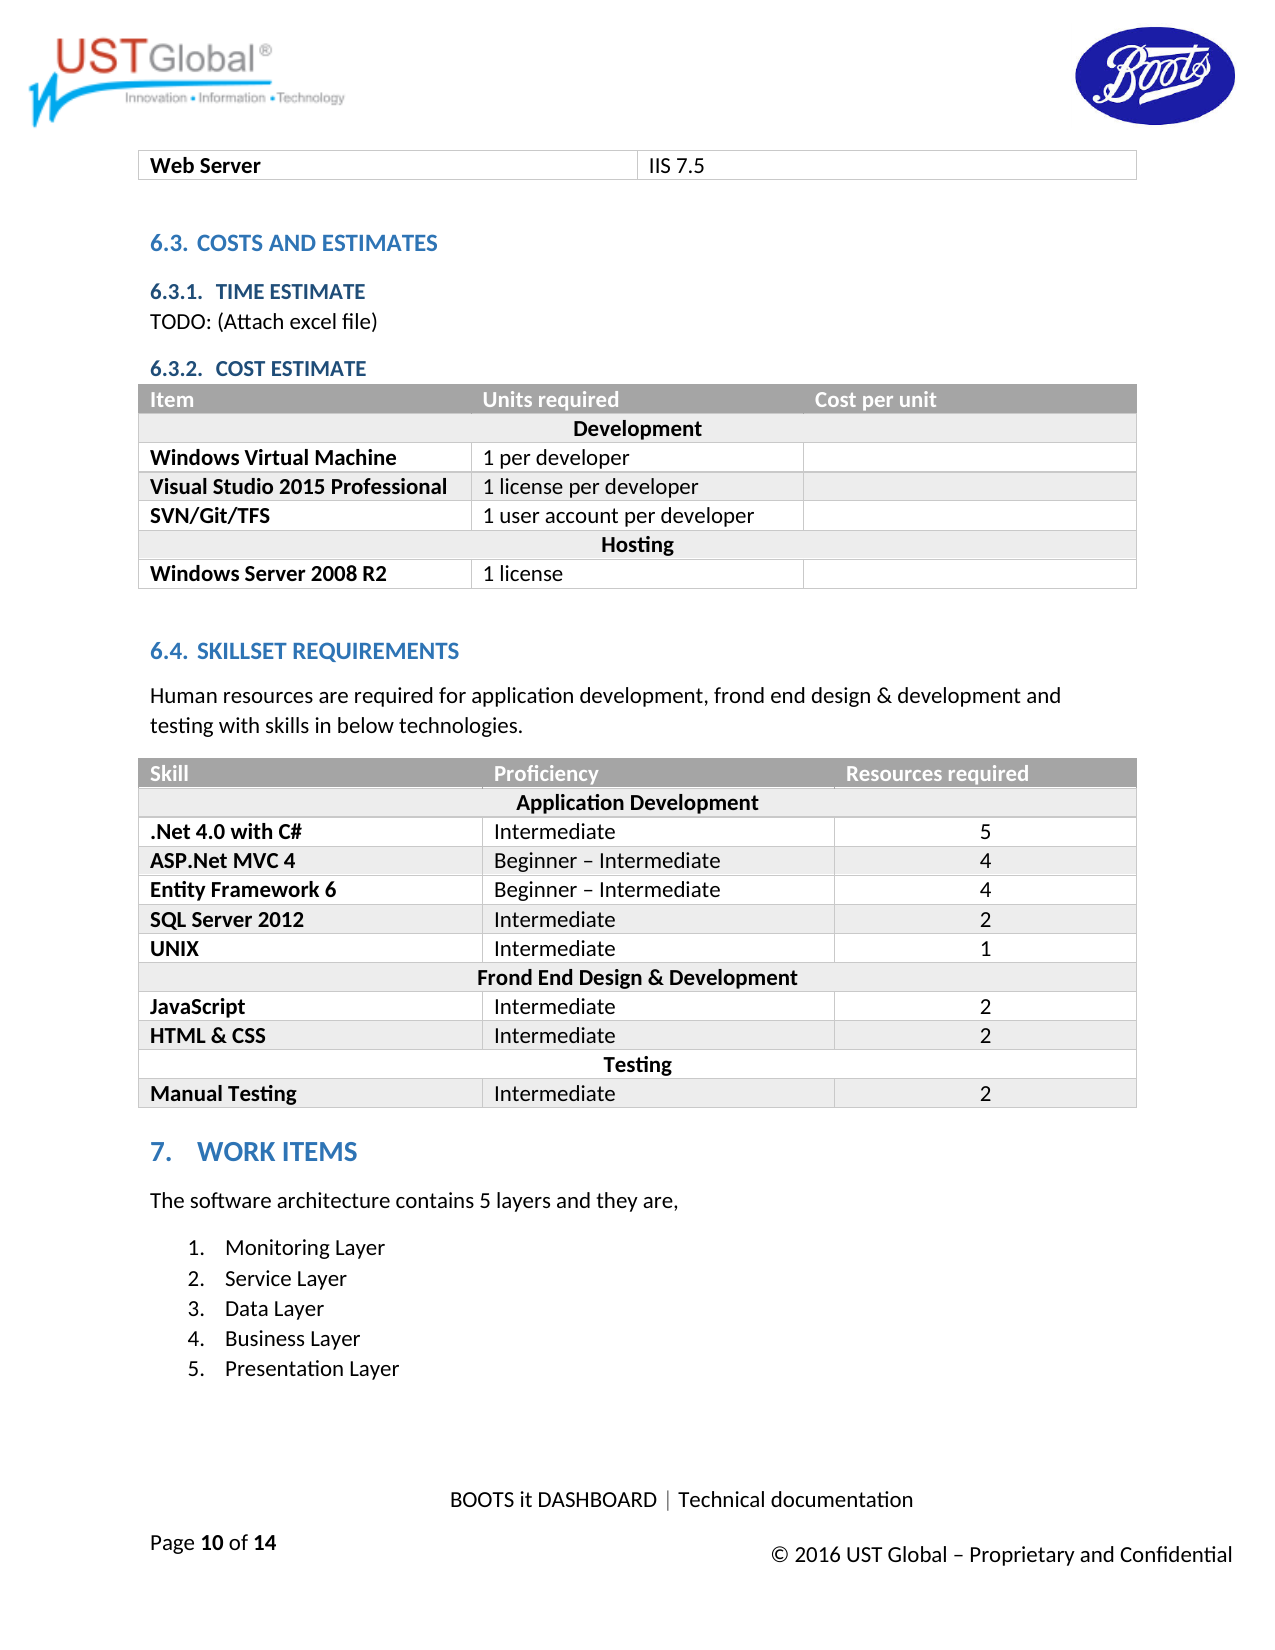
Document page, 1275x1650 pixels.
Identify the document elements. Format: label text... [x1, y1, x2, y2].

table_cell 1 license [472, 560, 803, 588]
table_header Proficiency [483, 759, 834, 787]
table_cell [804, 443, 1136, 471]
table_cell Windows Virtual Machine [139, 443, 471, 471]
table_header Units required [472, 385, 803, 413]
table_cell 1 [835, 934, 1136, 962]
list Data Layer [187, 1294, 1125, 1322]
table_cell Hosting [139, 531, 1136, 558]
table_cell Intermediate [483, 1021, 834, 1049]
table_cell SQL Server 2012 [139, 905, 482, 933]
table_cell Intermediate [483, 934, 834, 962]
table_cell 1 per developer [472, 443, 803, 471]
table_cell 2 [835, 992, 1136, 1020]
table_cell HTML & CSS [139, 1021, 482, 1049]
list Presentation Layer [187, 1354, 1125, 1382]
table_cell 5 [835, 818, 1136, 846]
table_header Item [139, 385, 471, 413]
text TODO: (Attach excel file) [150, 307, 1125, 335]
table_cell 2 [835, 1021, 1136, 1049]
table_header Skill [139, 759, 482, 787]
table_cell 1 license per developer [472, 473, 803, 500]
table_cell Frond End Design & Development [139, 963, 1136, 991]
table_header Cost per unit [804, 385, 1136, 413]
subtitle COSTS AND ESTIMATES [150, 227, 1125, 257]
table_cell IIS 7.5 [638, 151, 1136, 179]
table_cell Windows Server 2008 R2 [139, 560, 471, 588]
table_cell Intermediate [483, 818, 834, 846]
table_cell 4 [835, 847, 1136, 874]
table_cell Testing [139, 1050, 1136, 1078]
table_cell 2 [835, 905, 1136, 933]
subtitle SKILLSET REQUIREMENTS [150, 636, 1125, 666]
table_cell Beginner – Intermediate [483, 876, 834, 904]
picture [1071, 23, 1239, 128]
table_cell 1 user account per developer [472, 501, 803, 529]
table_cell [804, 560, 1136, 588]
table_cell Intermediate [483, 905, 834, 933]
table_cell Intermediate [483, 992, 834, 1020]
table_cell JavaScript [139, 992, 482, 1020]
table_cell [804, 473, 1136, 500]
list Monitoring Layer [187, 1233, 1125, 1261]
table_cell Application Development [139, 789, 1136, 816]
table_cell Intermediate [483, 1079, 834, 1107]
table_cell Entity Framework 6 [139, 876, 482, 904]
subtitle TIME ESTIMATE [150, 277, 1125, 305]
table_cell 2 [835, 1079, 1136, 1107]
subtitle WORK ITEMS [150, 1133, 1125, 1169]
table_cell UNIX [139, 934, 482, 962]
picture [26, 31, 349, 129]
text The software architecture contains 5 layers and they are, [150, 1187, 1125, 1214]
table_cell Development [139, 414, 1136, 442]
table_cell 4 [835, 876, 1136, 904]
table_cell Manual Testing [139, 1079, 482, 1107]
list Business Layer [187, 1324, 1125, 1352]
subtitle COST ESTIMATE [150, 354, 1125, 382]
list Service Layer [187, 1264, 1125, 1292]
table_cell [804, 501, 1136, 529]
table_cell .Net 4.0 with C# [139, 818, 482, 846]
table_header Resources required [835, 759, 1136, 787]
table_cell Web Server [139, 151, 637, 179]
table_cell Beginner – Intermediate [483, 847, 834, 874]
table_cell ASP.Net MVC 4 [139, 847, 482, 874]
table_cell Visual Studio 2015 Professional [139, 473, 471, 500]
table_cell SVN/Git/TFS [139, 501, 471, 529]
text Human resources are required for application development, frond end design & development and testing with skills in below technologies. [150, 681, 1125, 739]
